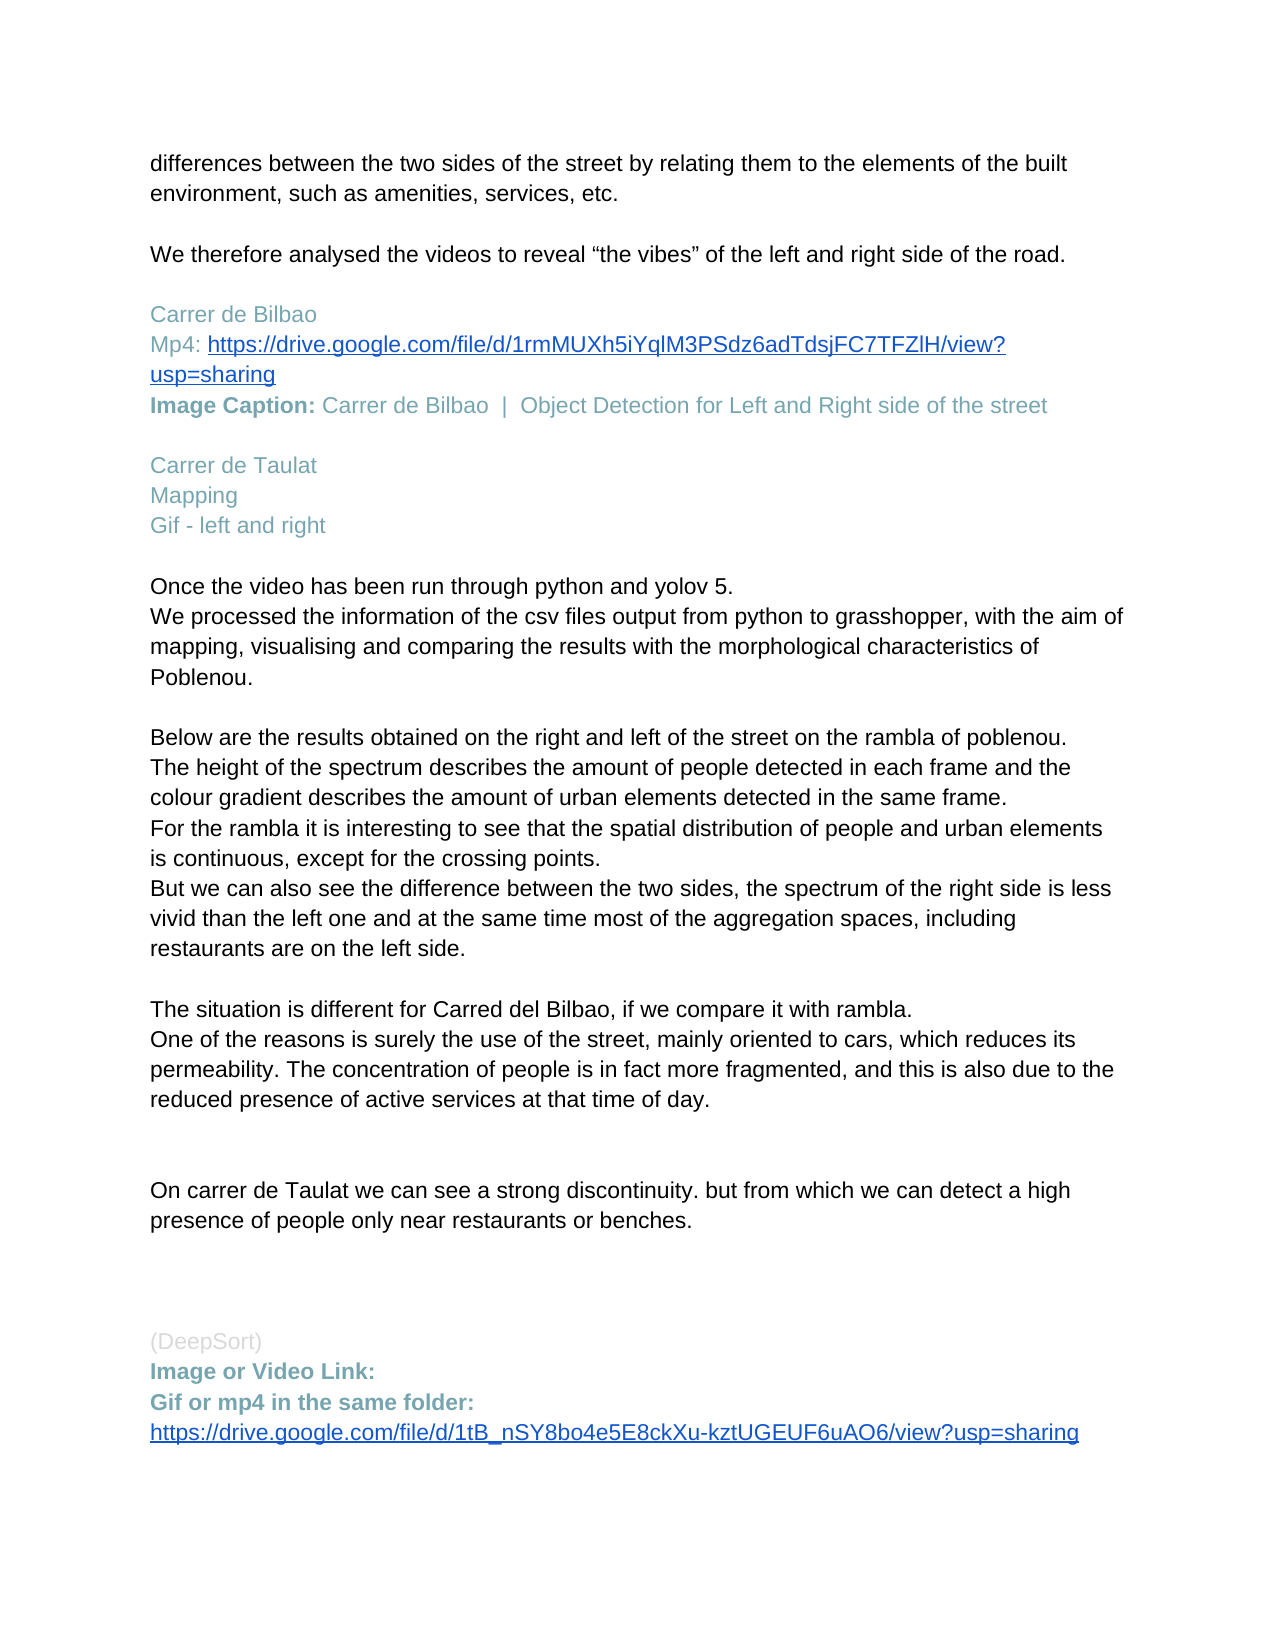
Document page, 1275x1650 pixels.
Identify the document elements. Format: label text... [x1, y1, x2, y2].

text On carrer de Taulat we can see a strong discontinuity. but from which we can detect a high presence of people only near restaurants or benches. [150, 1177, 1125, 1234]
text But we can also see the difference between the two sides, the spectrum of the right side is less vivid than the left one and at the same time most of the aggregation spaces, including restaurants are on the left side. [150, 875, 1125, 962]
text Image Caption: Carrer de Bilbao | Object Detection for Left and Right side of the street [150, 392, 1125, 418]
text Below are the results obtained on the right and left of the street on the rambla of poblenou. [150, 724, 1125, 750]
text Carrer de Bilbao [150, 301, 1125, 327]
text Once the video has been run through python and yolov 5. [150, 573, 1125, 599]
text One of the reasons is surely the use of the street, mainly oriented to cars, which reduces its permeability. The concentration of people is in fact more fragmented, and this is also due to the reduced presence of active services at that time of day. [150, 1026, 1125, 1113]
text Mp4: https://drive.google.com/file/d/1rmMUXh5iYqlM3PSdz6adTdsjFC7TFZlH/view?usp=sharing [150, 331, 1125, 388]
text (DeepSort) [150, 1328, 1125, 1354]
text Image or Video Link: [150, 1358, 1125, 1385]
text https://drive.google.com/file/d/1tB_nSY8bo4e5E8ckXu-kztUGEUF6uAO6/view?usp=sharing [150, 1419, 1125, 1445]
text We therefore analysed the videos to reveal “the vibes” of the left and right side of the road. [150, 241, 1125, 267]
text Mapping [150, 482, 1125, 509]
text The height of the spectrum describes the amount of people detected in each frame and the colour gradient describes the amount of urban elements detected in the same frame. [150, 754, 1125, 811]
text The situation is different for Carred del Bilbao, if we compare it with rambla. [150, 996, 1125, 1022]
text For the rambla it is interesting to see that the spatial distribution of people and urban elements is continuous, except for the crossing points. [150, 814, 1125, 871]
text Gif or mp4 in the same folder: [150, 1388, 1125, 1415]
text Carrer de Taulat [150, 452, 1125, 478]
text Gif - left and right [150, 512, 1125, 539]
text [150, 150, 1125, 207]
text We processed the information of the csv files output from python to grasshopper, with the aim of mapping, visualising and comparing the results with the morphological characteristics of Poblenou. [150, 603, 1125, 690]
